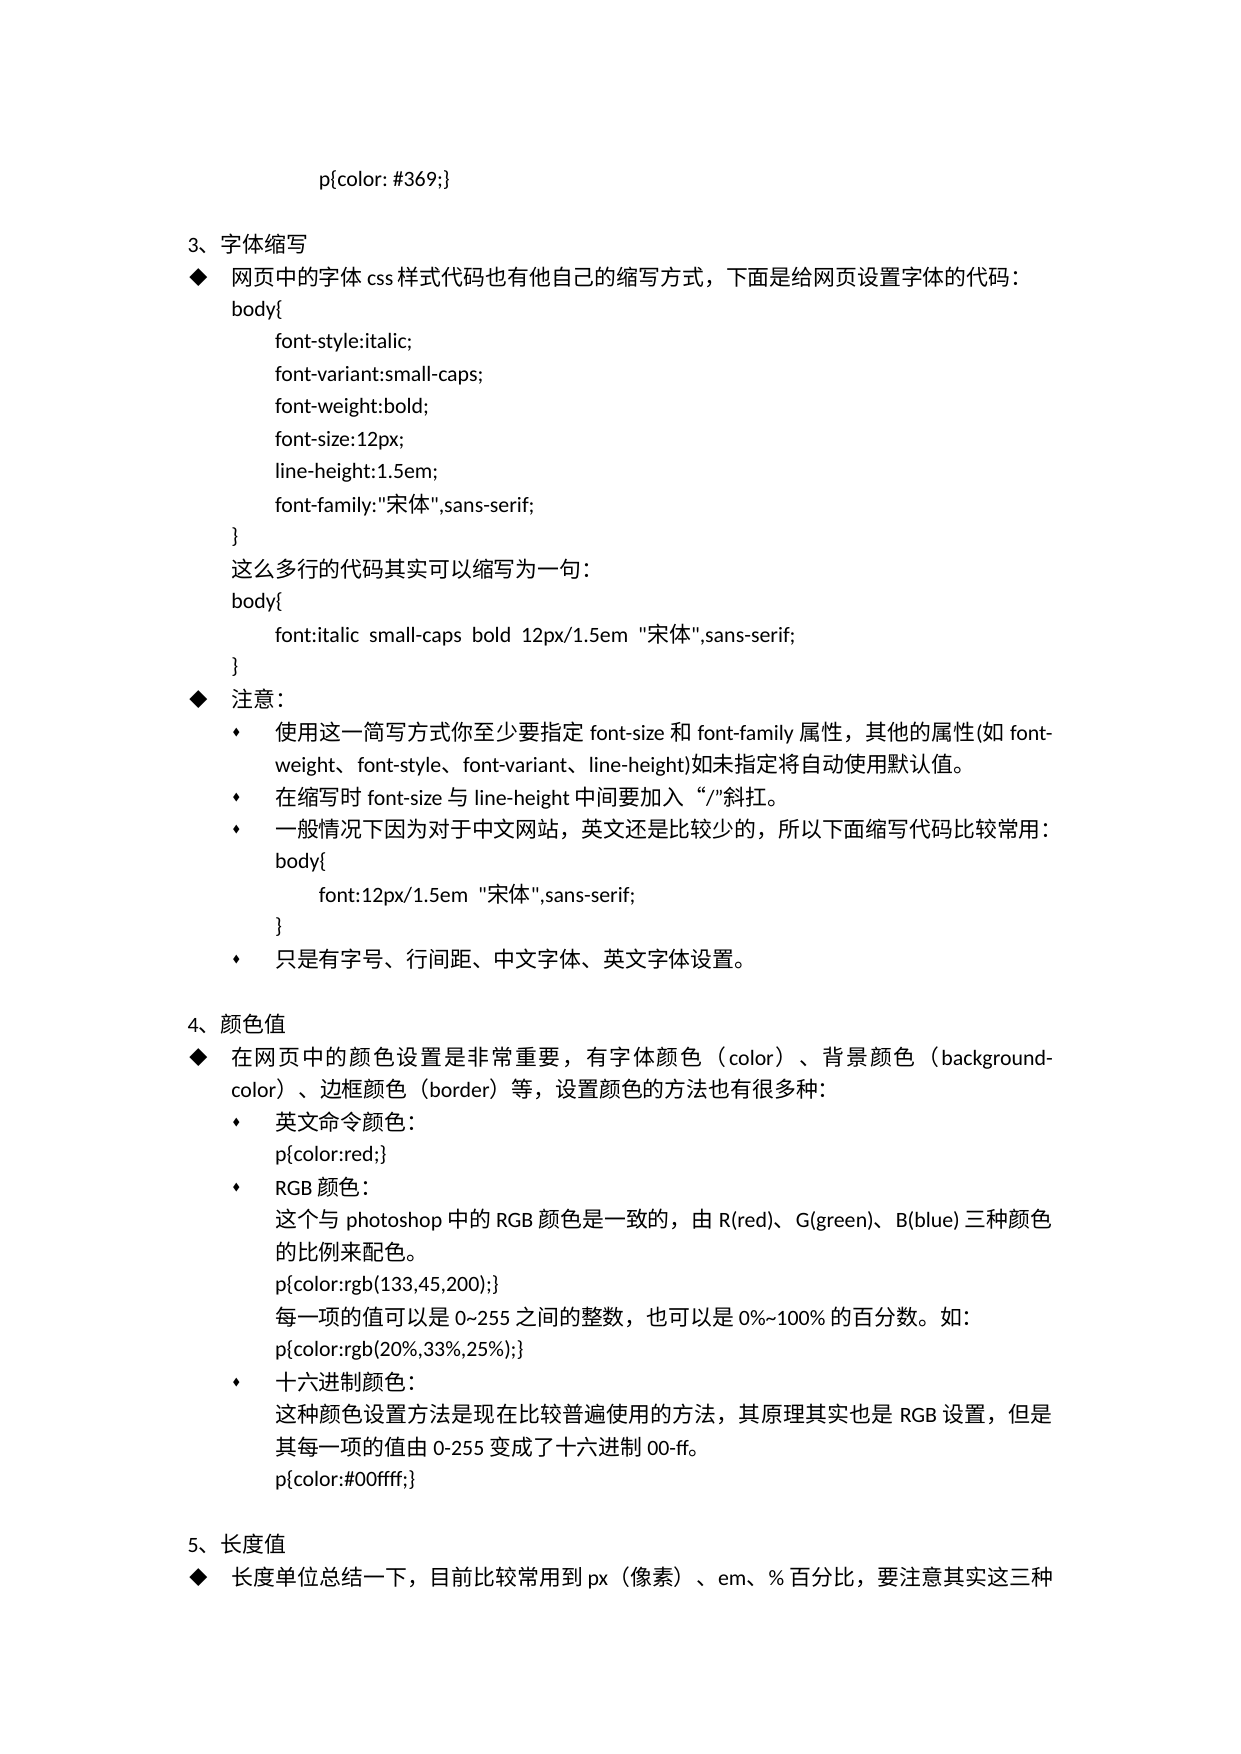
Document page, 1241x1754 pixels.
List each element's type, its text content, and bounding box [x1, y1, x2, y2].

text 5、长度值 [187, 1527, 1053, 1559]
list 这种颜色设置方法是现在比较普遍使用的方法，其原理其实也是 RGB 设置，但是其每一项的值由 0-255 变成了十六进制 00-ff。 [275, 1397, 1053, 1462]
list } [275, 909, 1053, 942]
list p{color:#00ffff;} [275, 1462, 1053, 1494]
list 注意： [187, 682, 1053, 714]
list p{color:rgb(20%,33%,25%);} [275, 1332, 1053, 1364]
list font-variant:small-caps; [275, 357, 1053, 389]
list p{color:red;} [275, 1137, 1053, 1169]
list 一般情况下因为对于中文网站，英文还是比较少的，所以下面缩写代码比较常用： [231, 812, 1053, 844]
list 十六进制颜色： [231, 1364, 1053, 1397]
list 这么多行的代码其实可以缩写为一句： [231, 552, 1053, 584]
text 4、颜色值 [187, 1007, 1053, 1039]
list 在网页中的颜色设置是非常重要，有字体颜色（color）、背景颜色（background-color）、边框颜色（border）等，设置颜色的方法也有很多种： [187, 1039, 1053, 1104]
list 这个与 photoshop 中的 RGB 颜色是一致的，由 R(red)、G(green)、B(blue) 三种颜色的比例来配色。 [275, 1202, 1053, 1267]
list RGB颜色： [231, 1169, 1053, 1202]
list } [231, 649, 1053, 682]
list font-style:italic; [275, 324, 1053, 357]
list } [231, 519, 1053, 552]
list 英文命令颜色： [231, 1104, 1053, 1137]
text 3、字体缩写 [187, 227, 1053, 259]
list font:12px/1.5em "宋体",sans-serif; [319, 877, 1053, 909]
list 每一项的值可以是 0~255 之间的整数，也可以是 0%~100% 的百分数。如： [275, 1299, 1053, 1332]
list p{color:rgb(133,45,200);} [275, 1267, 1053, 1299]
list 在缩写时 font-size 与 line-height 中间要加入“/”斜扛。 [231, 779, 1053, 812]
list body{ [275, 844, 1053, 877]
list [187, 1559, 1053, 1592]
list 只是有字号、行间距、中文字体、英文字体设置。 [231, 942, 1053, 974]
list line-height:1.5em; [275, 454, 1053, 487]
list font-family:"宋体",sans-serif; [275, 487, 1053, 519]
list font-size:12px; [275, 422, 1053, 454]
list font:italic small-caps bold 12px/1.5em "宋体",sans-serif; [275, 617, 1053, 649]
list p{color: #369;} [319, 162, 1053, 194]
list 使用这一简写方式你至少要指定 font-size 和 font-family 属性，其他的属性(如 font-weight、font-style、font-variant、line-height)如未指定将自动使用默认值。 [231, 714, 1053, 779]
list body{ [231, 584, 1053, 617]
list body{ [231, 292, 1053, 324]
list font-weight:bold; [275, 389, 1053, 422]
list 网页中的字体css样式代码也有他自己的缩写方式，下面是给网页设置字体的代码： [187, 259, 1053, 292]
